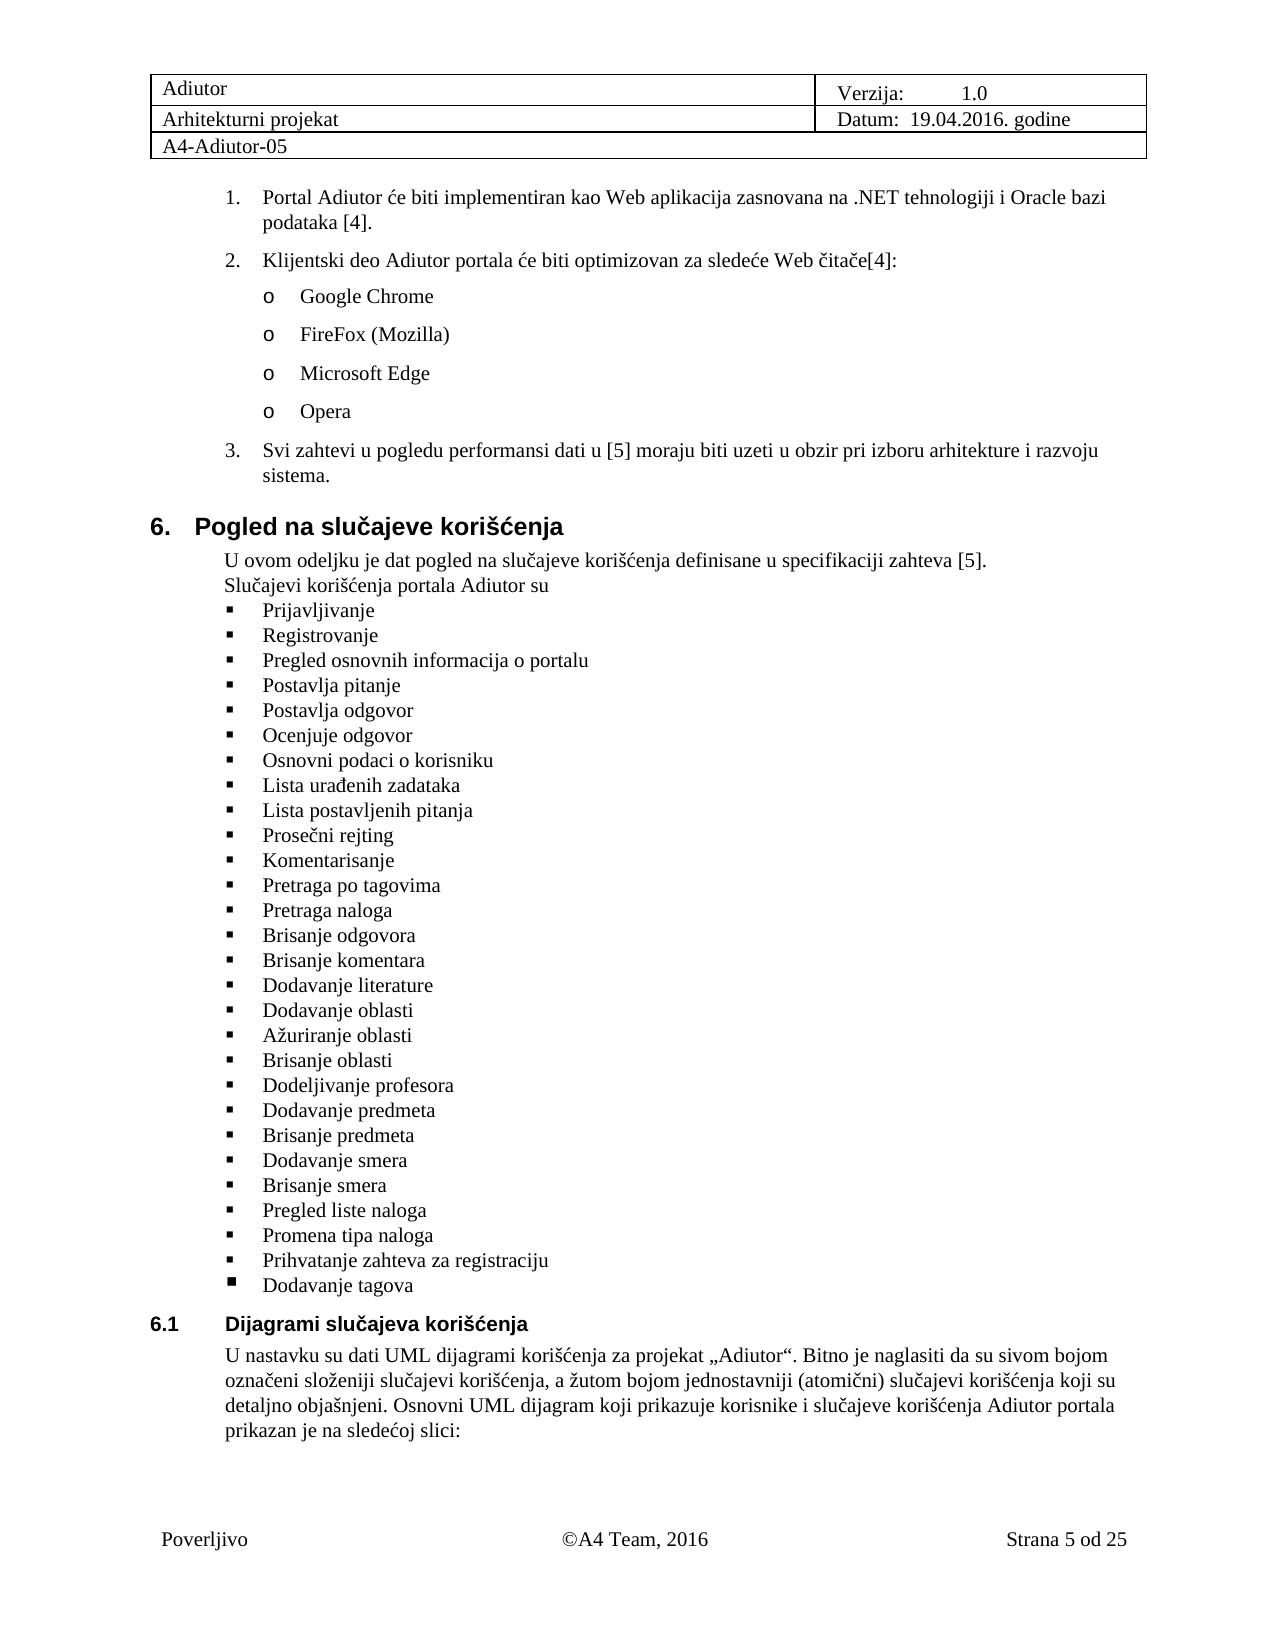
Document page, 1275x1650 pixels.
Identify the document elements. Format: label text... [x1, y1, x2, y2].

list Dodavanje smera [225, 1147, 1125, 1172]
text U ovom odeljku je dat pogled na slučajeve korišćenja definisane u specifikaciji zahteva [5]. [224, 547, 1125, 572]
list Ažuriranje oblasti [225, 1022, 1125, 1047]
list Brisanje oblasti [225, 1047, 1125, 1072]
list Portal Adiutor će biti implementiran kao Web aplikacija zasnovana na .NET tehnologiji i Oracle bazi podataka [4]. [225, 184, 1125, 234]
list Brisanje odgovora [225, 922, 1125, 947]
list Pretraga po tagovima [225, 872, 1125, 897]
list Prijavljivanje [225, 597, 1125, 622]
list Registrovanje [225, 622, 1125, 647]
list Google Chrome [262, 284, 1125, 310]
list Prihvatanje zahteva za registraciju [225, 1247, 1125, 1272]
list Promena tipa naloga [225, 1222, 1125, 1247]
list Dodavanje tagova [225, 1272, 1125, 1299]
list Pregled liste naloga [225, 1197, 1125, 1222]
list Opera [262, 399, 1125, 424]
list Lista postavljenih pitanja [225, 797, 1125, 822]
list Dodeljivanje profesora [225, 1072, 1125, 1097]
list Brisanje predmeta [225, 1122, 1125, 1147]
list Ocenjuje odgovor [225, 722, 1125, 747]
list Komentarisanje [225, 847, 1125, 872]
list Pregled osnovnih informacija o portalu [225, 647, 1125, 672]
list Klijentski deo Adiutor portala će biti optimizovan za sledeće Web čitače[4]: [225, 247, 1125, 272]
subtitle Dijagrami slučajeva korišćenja [150, 1311, 1125, 1336]
list Pretraga naloga [225, 897, 1125, 922]
list FireFox (Mozilla) [262, 322, 1125, 348]
list Osnovni podaci o korisniku [225, 747, 1125, 772]
list Brisanje komentara [225, 947, 1125, 972]
list Postavlja pitanje [225, 672, 1125, 697]
list Prosečni rejting [225, 822, 1125, 847]
list Postavlja odgovor [225, 697, 1125, 722]
text Slučajevi korišćenja portala Adiutor su [224, 572, 1125, 597]
list Dodavanje predmeta [225, 1097, 1125, 1122]
list Microsoft Edge [262, 361, 1125, 386]
list Svi zahtevi u pogledu performansi dati u [5] moraju biti uzeti u obzir pri izboru arhitekture i razvoju sistema. [225, 437, 1125, 487]
list Dodavanje oblasti [225, 997, 1125, 1022]
text U nastavku su dati UML dijagrami korišćenja za projekat „Adiutor“. Bitno je naglasiti da su sivom bojom označeni složeniji slučajevi korišćenja, a žutom bojom jednostavniji (atomični) slučajevi korišćenja koji su detaljno objašnjeni. Osnovni UML dijagram koji prikazuje korisnike i slučajeve korišćenja Adiutor portala prikazan je na sledećoj slici: [225, 1342, 1125, 1442]
list Lista urađenih zadataka [225, 772, 1125, 797]
list Dodavanje literature [225, 972, 1125, 997]
list Brisanje smera [225, 1172, 1125, 1197]
subtitle Pogled na slučajeve korišćenja [150, 512, 1125, 541]
